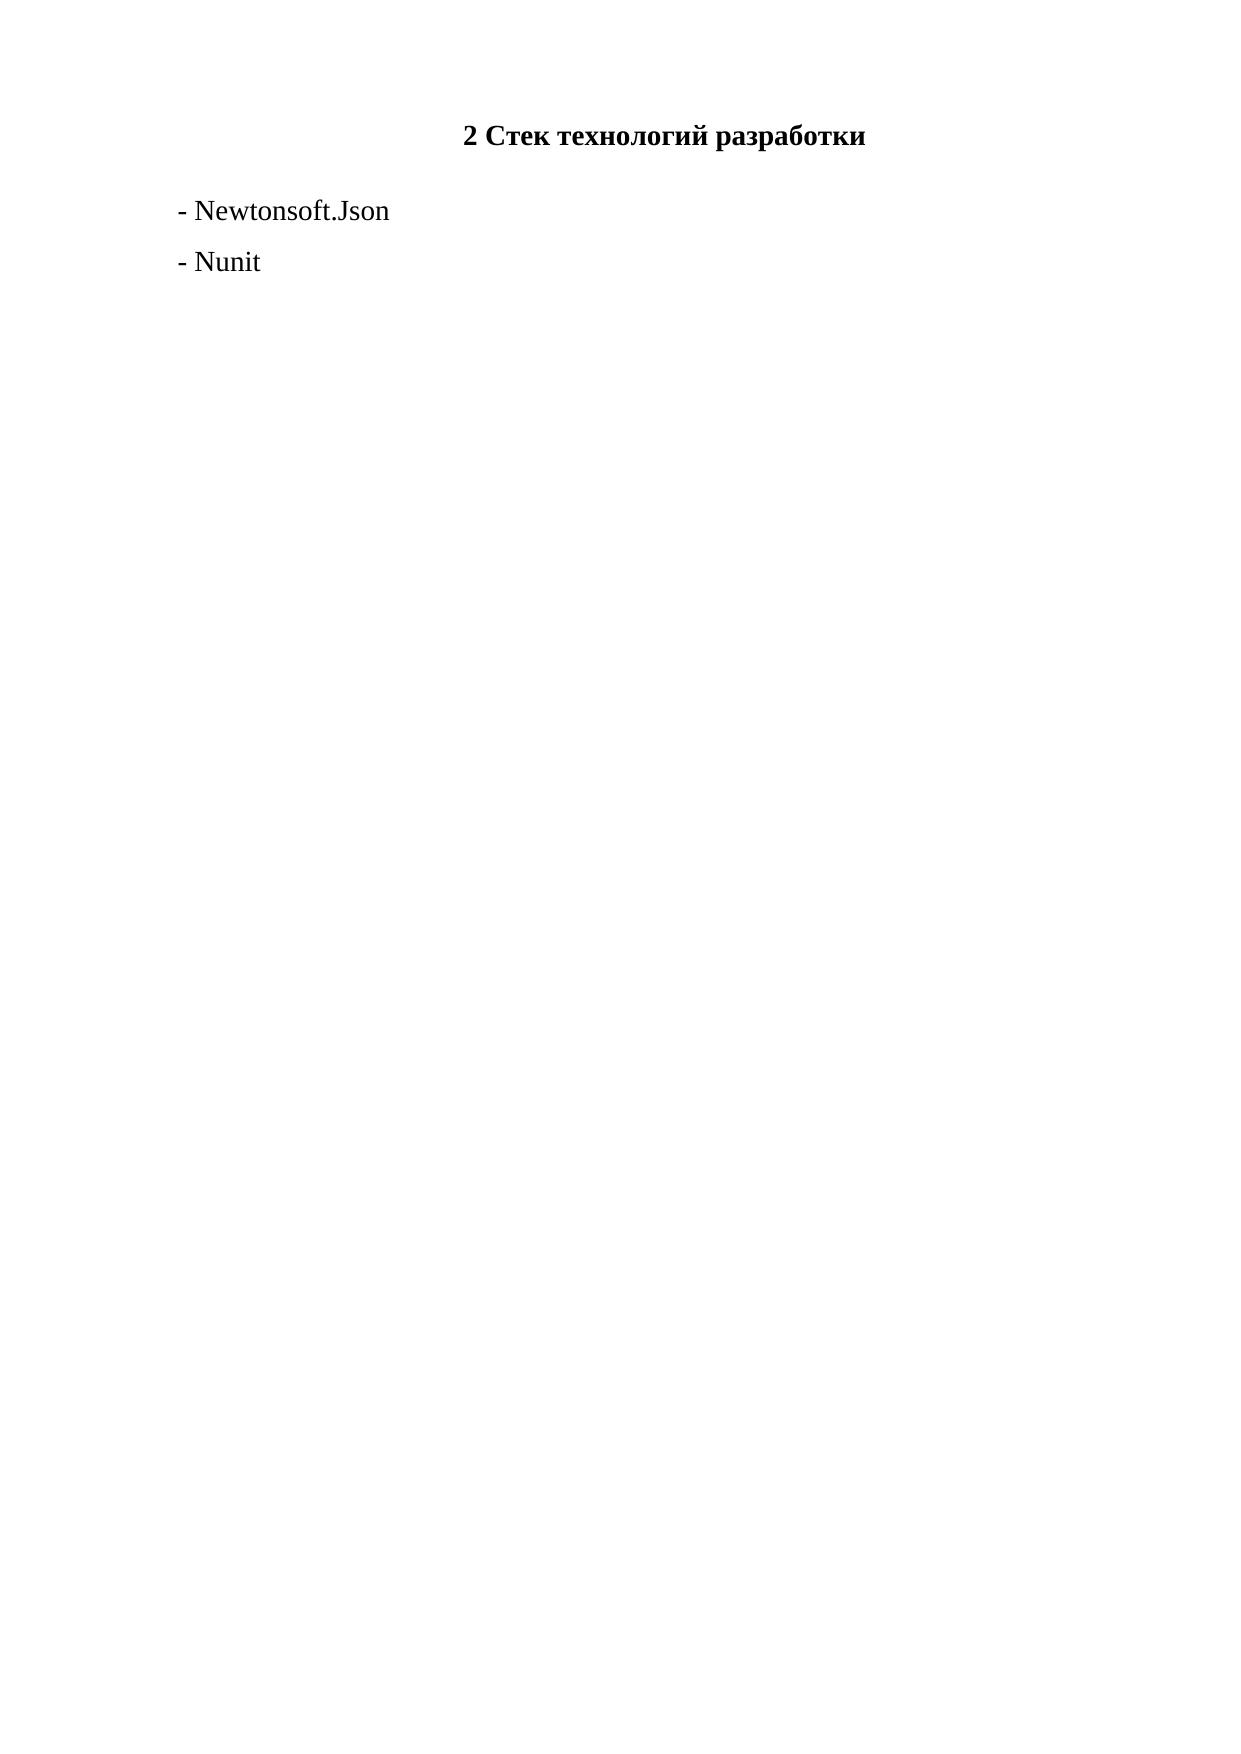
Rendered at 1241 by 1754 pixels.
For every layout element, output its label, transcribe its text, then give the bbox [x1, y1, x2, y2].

text 2 Стек технологий разработки [177, 118, 1152, 152]
text - Newtonsoft.Json [177, 193, 1152, 227]
text - Nunit [177, 244, 1152, 277]
